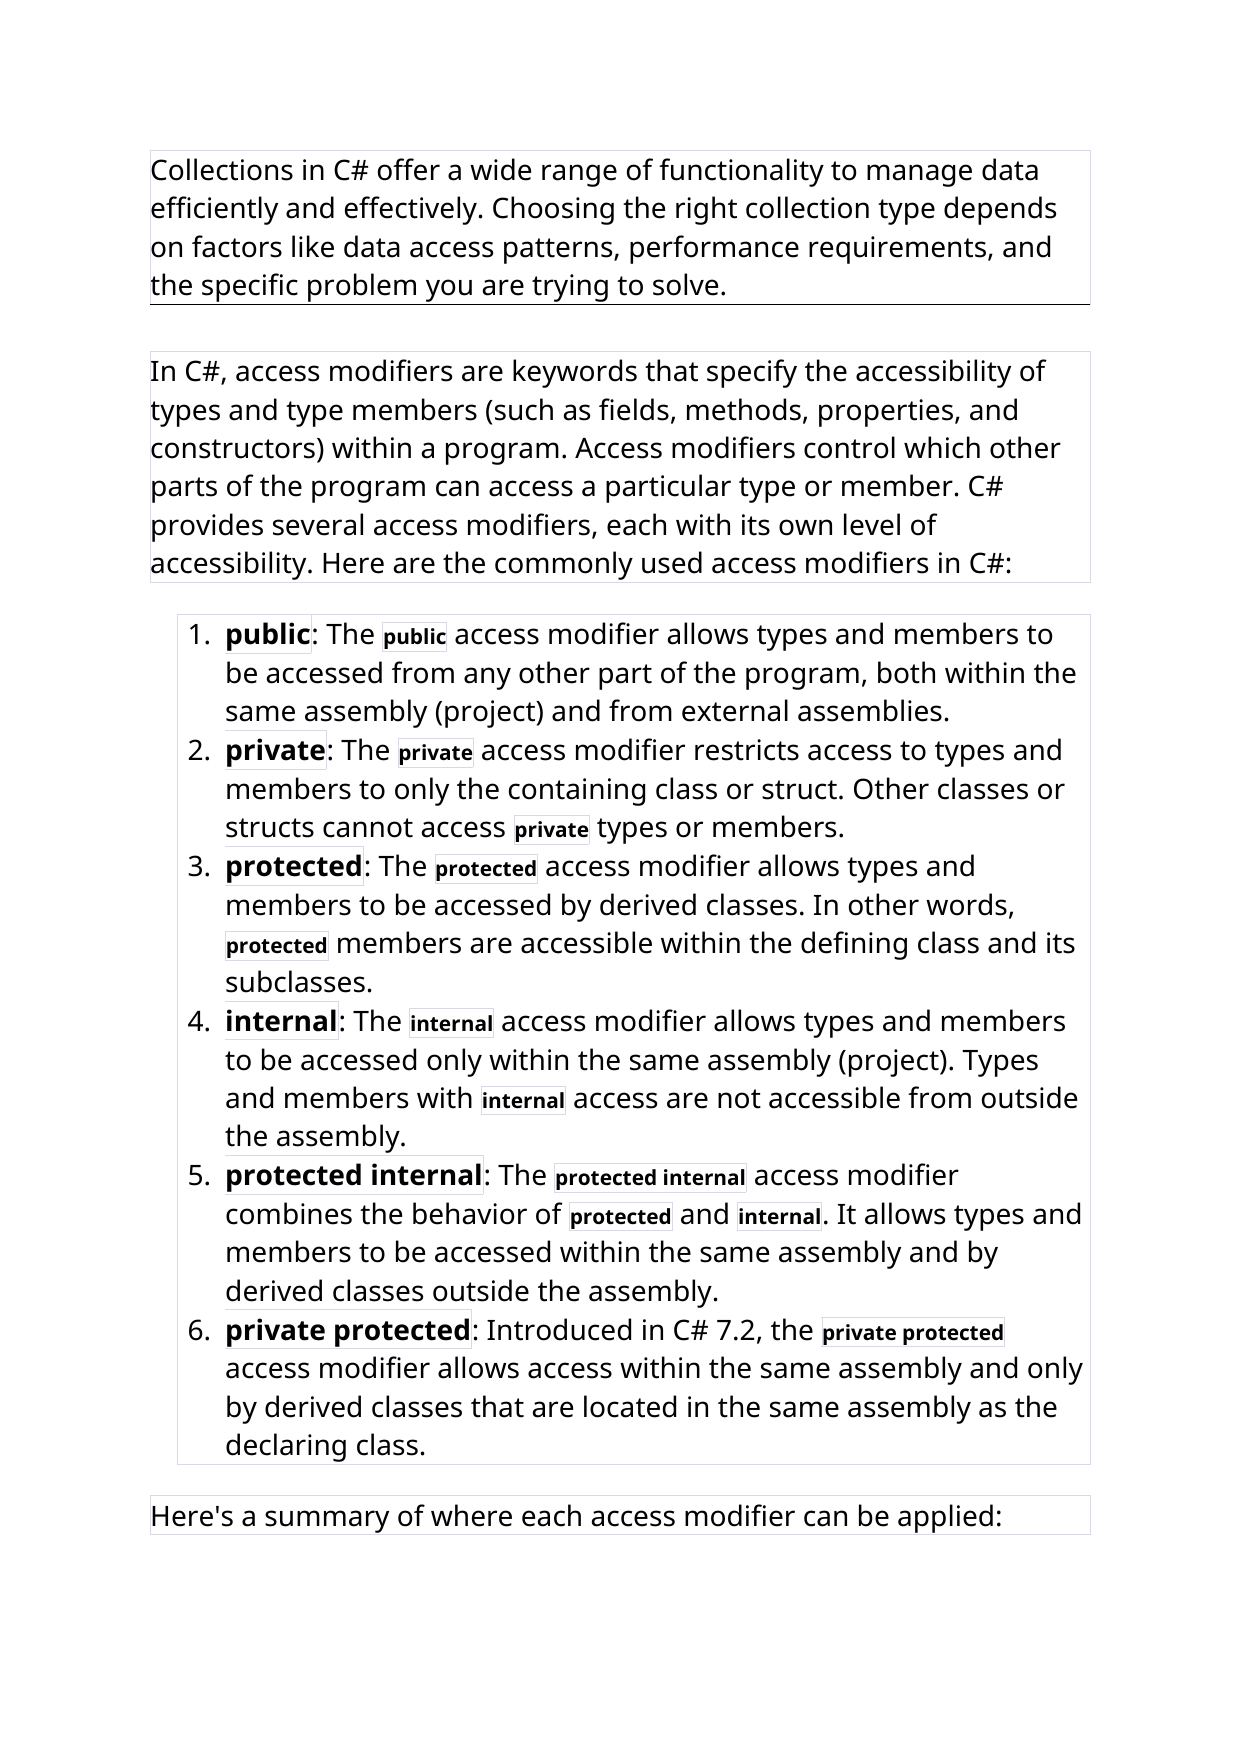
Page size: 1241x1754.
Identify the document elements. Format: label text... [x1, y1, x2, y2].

list internal: The internal access modifier allows types and members to be accessed only within the same assembly (project). Types and members with internal access are not accessible from outside the assembly. [178, 1000, 1090, 1154]
text In C#, access modifiers are keywords that specify the accessibility of types and type members (such as fields, methods, properties, and constructors) within a program. Access modifiers control which other parts of the program can access a particular type or member. C# provides several access modifiers, each with its own level of accessibility. Here are the commonly used access modifiers in C#: [151, 352, 1090, 582]
list protected internal: The protected internal access modifier combines the behavior of protected and internal. It allows types and members to be accessed within the same assembly and by derived classes outside the assembly. [178, 1154, 1090, 1309]
list protected: The protected access modifier allows types and members to be accessed by derived classes. In other words, protected members are accessible within the defining class and its subclasses. [178, 846, 1090, 1000]
list private protected: Introduced in C# 7.2, the private protected access modifier allows access within the same assembly and only by derived classes that are located in the same assembly as the declaring class. [178, 1309, 1090, 1464]
text Collections in C# offer a wide range of functionality to manage data efficiently and effectively. Choosing the right collection type depends on factors like data access patterns, performance requirements, and the specific problem you are trying to solve. [151, 151, 1090, 304]
list private: The private access modifier restricts access to types and members to only the containing class or struct. Other classes or structs cannot access private types or members. [178, 729, 1090, 846]
list public: The public access modifier allows types and members to be accessed from any other part of the program, both within the same assembly (project) and from external assemblies. [178, 615, 1090, 729]
text Here's a summary of where each access modifier can be applied: [151, 1496, 1090, 1534]
